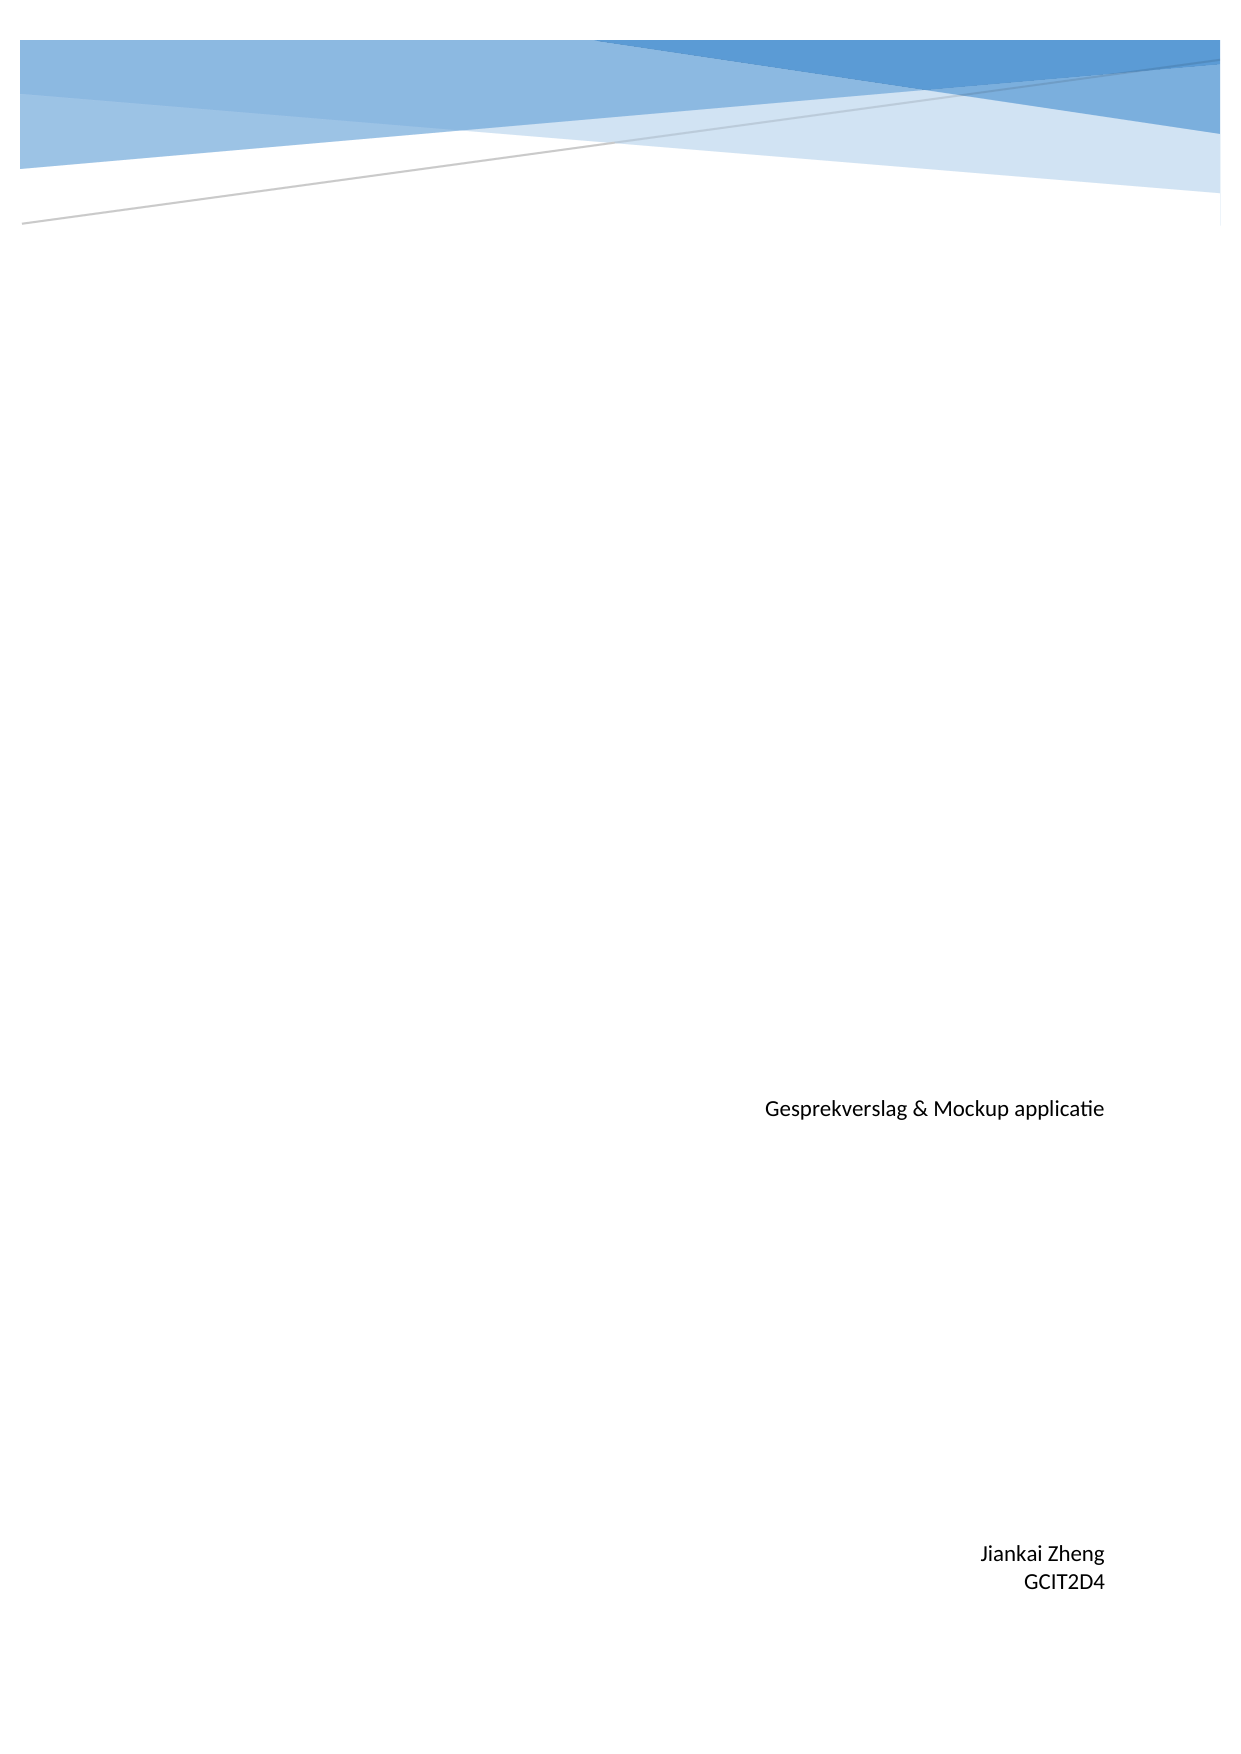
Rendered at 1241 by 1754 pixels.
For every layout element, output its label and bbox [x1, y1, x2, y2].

picture [20, 40, 1221, 240]
